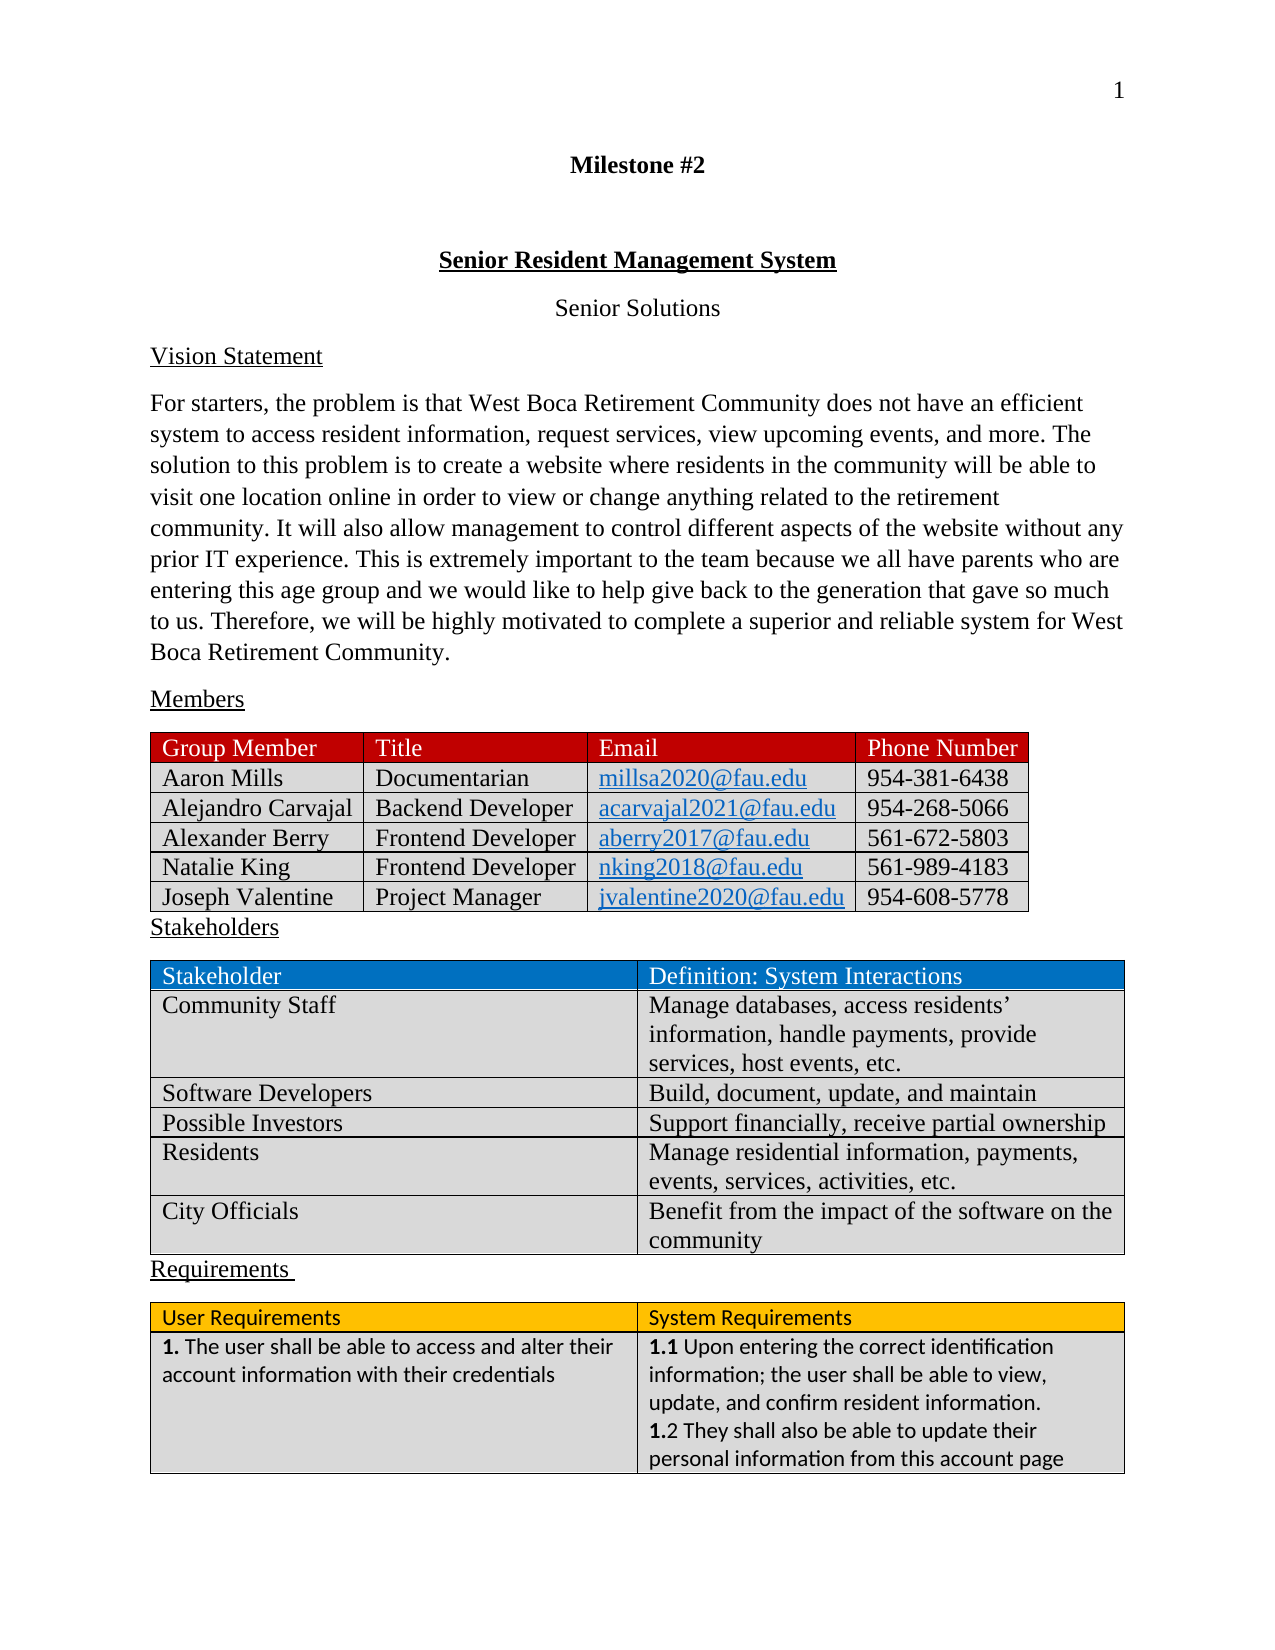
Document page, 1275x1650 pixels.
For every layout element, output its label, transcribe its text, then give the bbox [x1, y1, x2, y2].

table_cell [638, 1333, 1124, 1472]
text For starters, the problem is that West Boca Retirement Community does not have an efficient system to access resident information, request services, view upcoming events, and more. The solution to this problem is to create a website where residents in the community will be able to visit one location online in order to view or change anything related to the retirement community. It will also allow management to control different aspects of the website without any prior IT experience. This is extremely important to the team because we all have parents who are entering this age group and we would like to help give back to the generation that gave so much to us. Therefore, we will be highly motivated to complete a superior and reliable system for West Boca Retirement Community. [150, 388, 1125, 666]
table_cell Support financially, receive partial ownership [638, 1108, 1124, 1136]
table_cell Natalie King [151, 853, 363, 881]
table_cell Benefit from the impact of the software on the community [638, 1196, 1124, 1253]
table_cell millsa2020@fau.edu [588, 763, 855, 792]
table_header Stakeholder [151, 961, 637, 989]
table_cell aberry2017@fau.edu [588, 823, 855, 851]
table_cell Project Manager [364, 882, 587, 911]
table_cell Backend Developer [364, 793, 587, 822]
table_cell 954-381-6438 [856, 763, 1028, 792]
table_cell Documentarian [364, 763, 587, 792]
table_cell Build, document, update, and maintain [638, 1078, 1124, 1107]
text Stakeholders [150, 912, 1125, 941]
table_cell Residents [151, 1138, 637, 1195]
table_cell 954-268-5066 [856, 793, 1028, 822]
text Senior Solutions [150, 293, 1125, 322]
text Requirements [150, 1255, 1125, 1283]
table_header User Requirements [151, 1303, 637, 1331]
table_header Group Member [151, 733, 363, 762]
table_header Email [588, 733, 855, 762]
table_cell Joseph Valentine [151, 882, 363, 911]
table_cell Aaron Mills [151, 763, 363, 792]
table_cell Alexander Berry [151, 823, 363, 851]
table_header Phone Number [856, 733, 1028, 762]
table_cell Manage residential information, payments, events, services, activities, etc. [638, 1138, 1124, 1195]
table_cell Frontend Developer [364, 823, 587, 851]
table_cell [151, 1333, 637, 1472]
table_header Title [364, 733, 587, 762]
text Senior Resident Management System [150, 245, 1125, 274]
table_cell jvalentine2020@fau.edu [588, 882, 855, 911]
text Milestone #2 [150, 150, 1125, 179]
text Vision Statement [150, 341, 1125, 369]
table_cell Possible Investors [151, 1108, 637, 1136]
table_cell nking2018@fau.edu [588, 853, 855, 881]
table_cell 954-608-5778 [856, 882, 1028, 911]
table_cell Software Developers [151, 1078, 637, 1107]
table_cell City Officials [151, 1196, 637, 1253]
table_cell Community Staff [151, 991, 637, 1077]
table_cell acarvajal2021@fau.edu [588, 793, 855, 822]
table_header Definition: System Interactions [638, 961, 1124, 989]
table_cell 561-989-4183 [856, 853, 1028, 881]
table_cell Manage databases, access residents’ information, handle payments, provide services, host events, etc. [638, 991, 1124, 1077]
table_cell Frontend Developer [364, 853, 587, 881]
table_header System Requirements [638, 1303, 1124, 1331]
table_cell Alejandro Carvajal [151, 793, 363, 822]
text Members [150, 684, 1125, 713]
table_cell 561-672-5803 [856, 823, 1028, 851]
